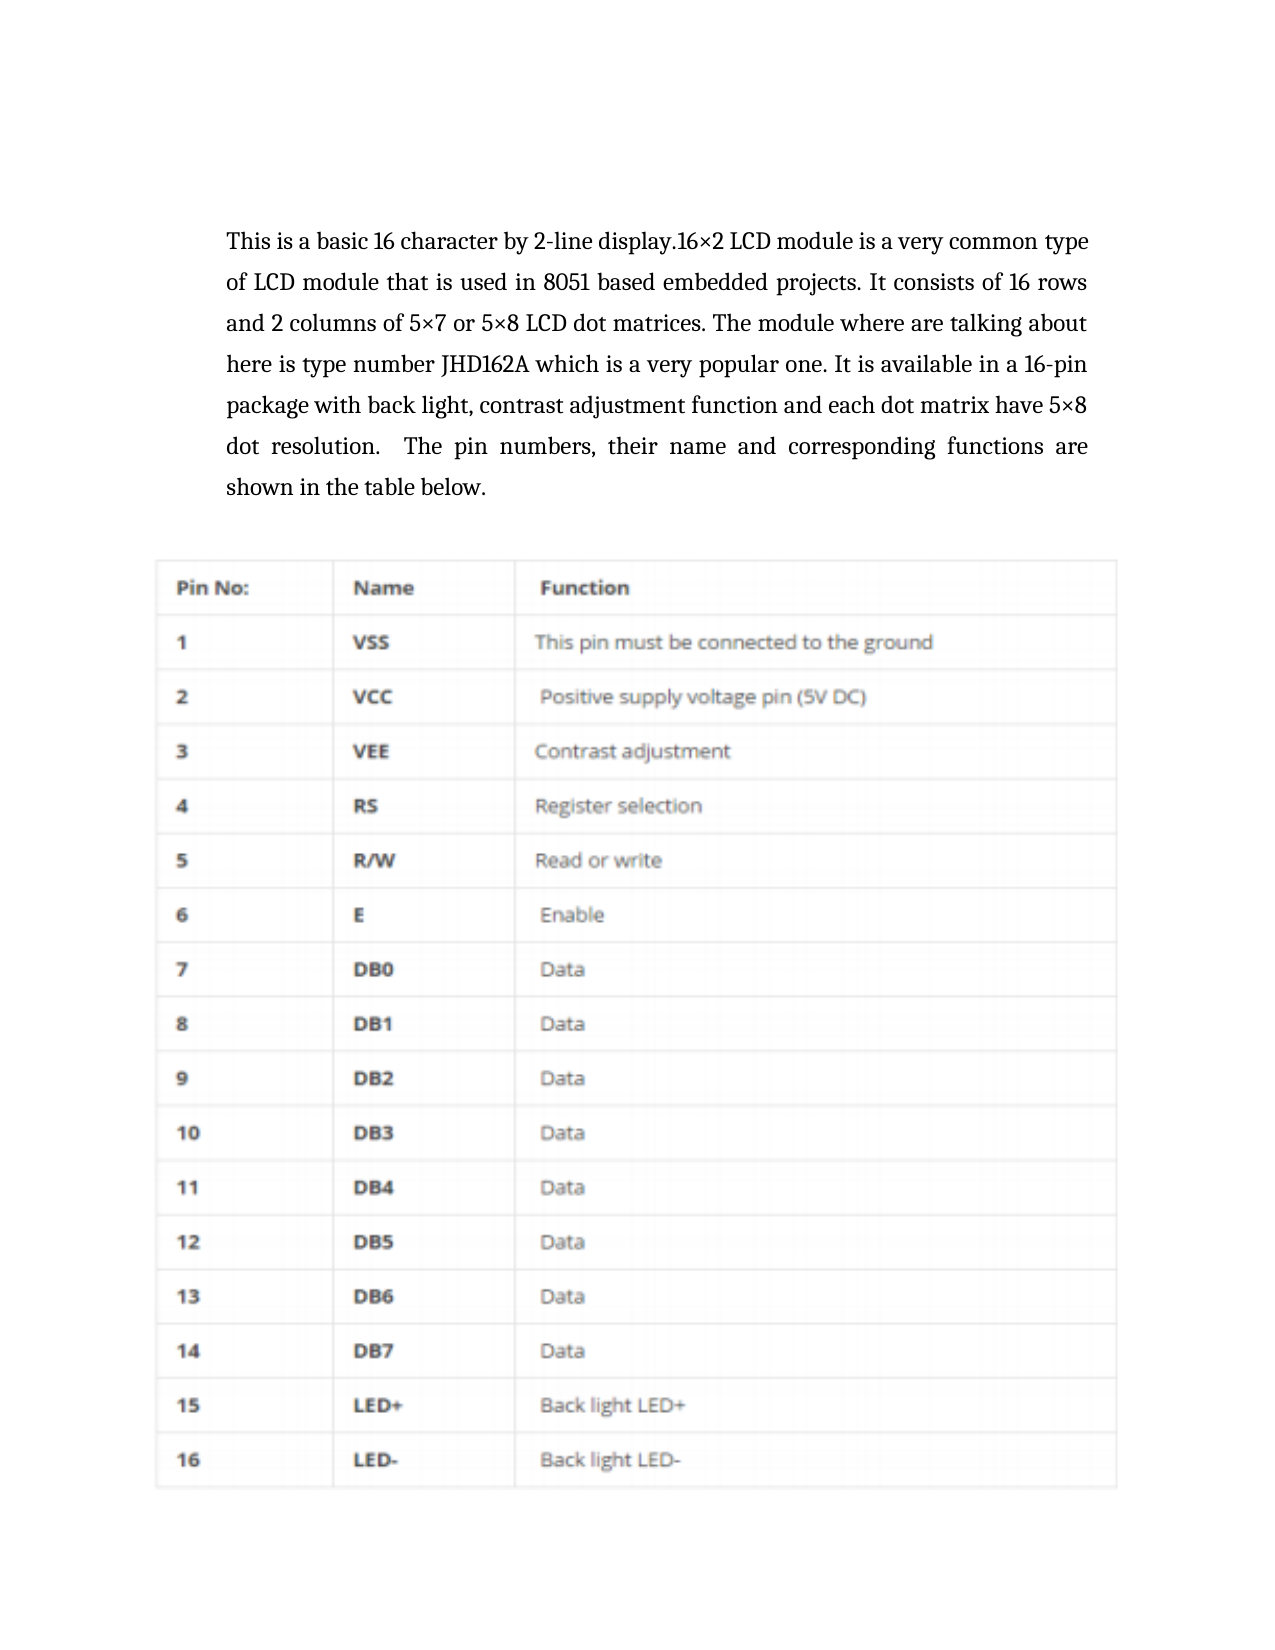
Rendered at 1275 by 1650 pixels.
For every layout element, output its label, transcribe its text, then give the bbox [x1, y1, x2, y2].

picture [153, 558, 1118, 1490]
text This is a basic 16 character by 2-line display.16×2 LCD module is a very common type of LCD module that is used in 8051 based embedded projects. It consists of 16 rows and 2 columns of 5×7 or 5×8 LCD dot matrices. The module where are talking about here is type number JHD162A which is a very popular one. It is available in a 16-pin package with back light, contrast adjustment function and each dot matrix have 5×8 dot resolution. The pin numbers, their name and corresponding functions are shown in the table below. [226, 227, 1089, 268]
text This is a basic 16 character by 2-line display.16×2 LCD module is a very common type of LCD module that is used in 8051 based embedded projects. It consists of 16 rows and 2 columns of 5×7 or 5×8 LCD dot matrices. The module where are talking about here is type number JHD162A which is a very popular one. It is available in a 16-pin package with back light, contrast adjustment function and each dot matrix have 5×8 dot resolution. The pin numbers, their name and corresponding functions are shown in the table below. [226, 297, 1089, 502]
